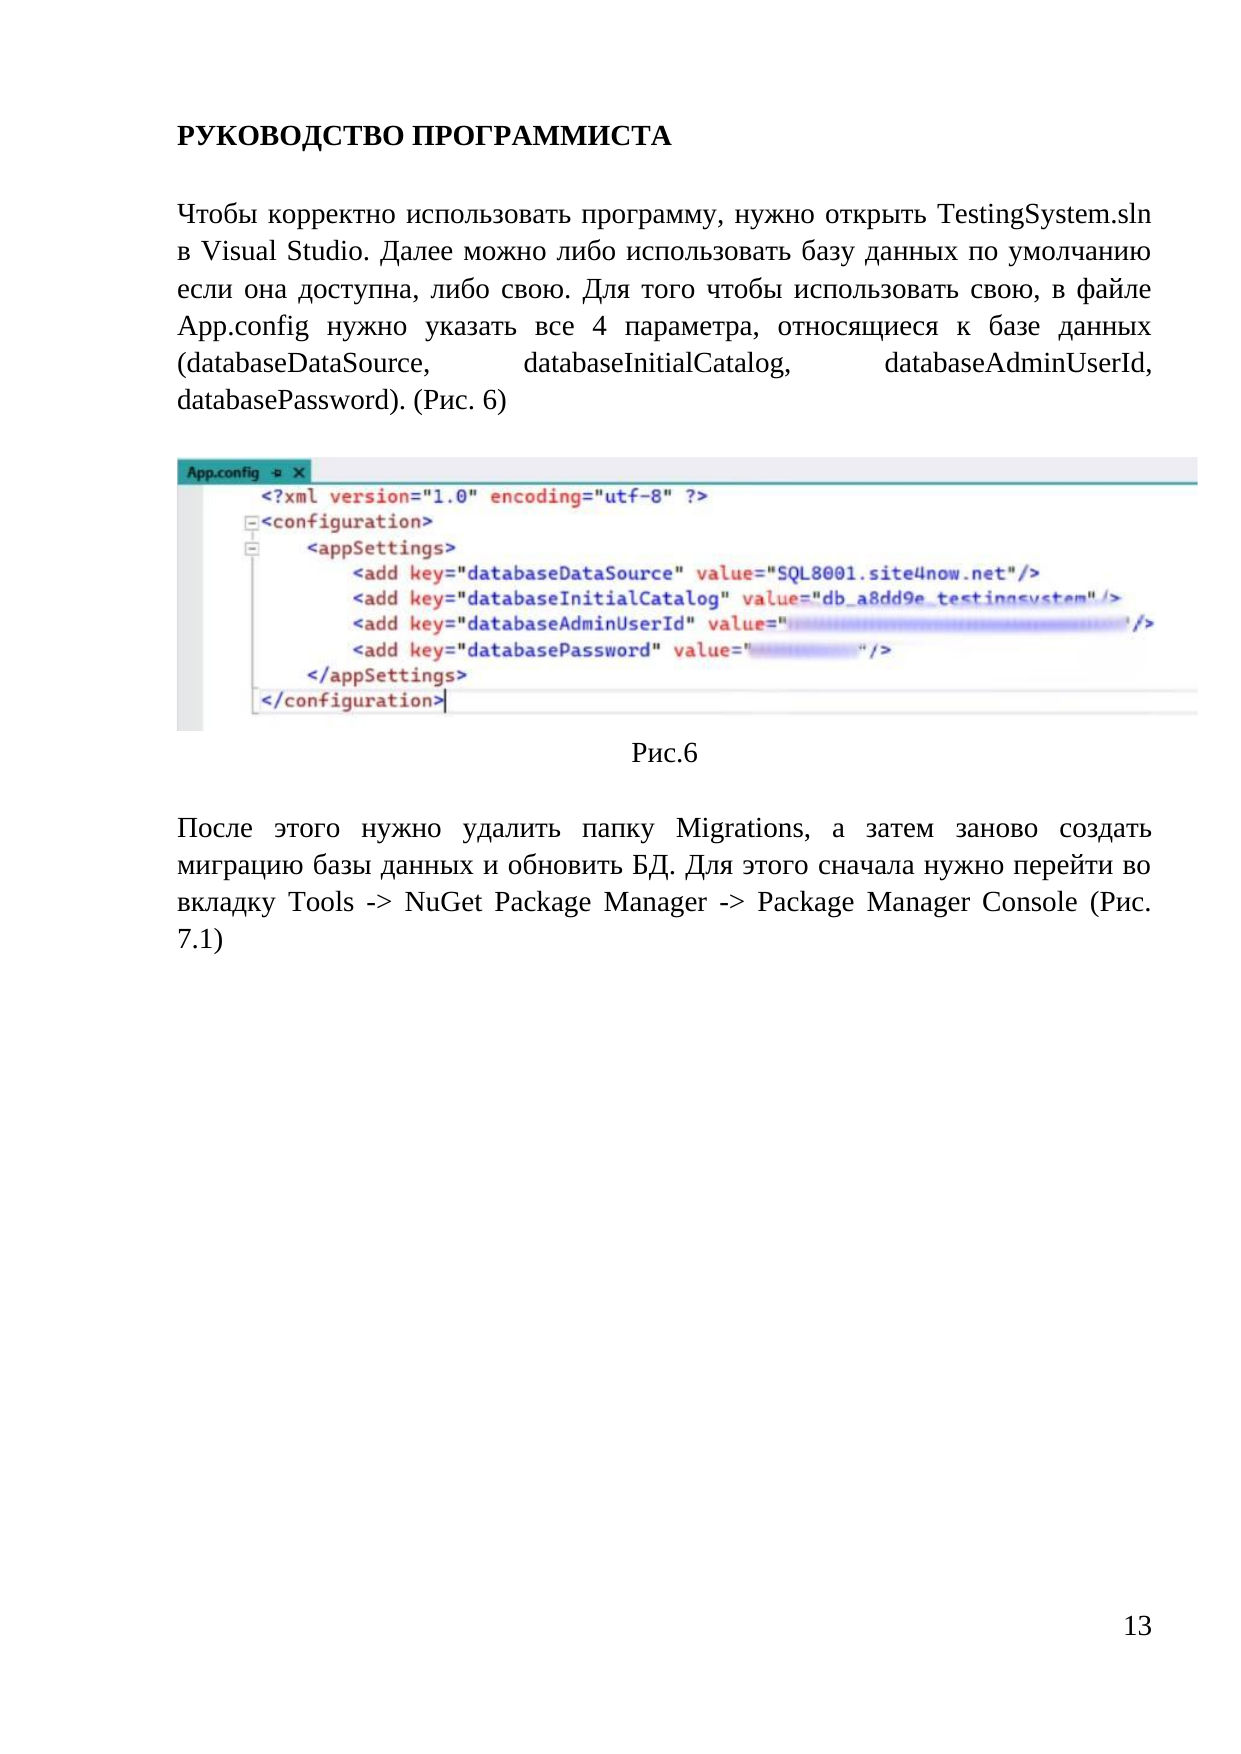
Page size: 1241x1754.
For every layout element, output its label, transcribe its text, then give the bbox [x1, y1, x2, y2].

text Рис.6 [177, 735, 1152, 768]
picture [176, 457, 1198, 731]
text Чтобы корректно использовать программу, нужно открыть TestingSystem.sln в Visual Studio. Далее можно либо использовать базу данных по умолчанию если она доступна, либо свою. Для того чтобы использовать свою, в файле App.config нужно указать все 4 параметра, относящиеся к базе данных (databaseDataSource, databaseInitialCatalog, databaseAdminUserId, databasePassword). (Рис. 6) [177, 196, 1153, 416]
subtitle РУКОВОДСТВО ПРОГРАММИСТА [177, 118, 1198, 152]
text После этого нужно удалить папку Migrations, а затем заново создать миграцию базы данных и обновить БД. Для этого сначала нужно перейти во вкладку Tools -> NuGet Package Manager -> Package Manager Console (Рис. 7.1) [177, 810, 1153, 955]
